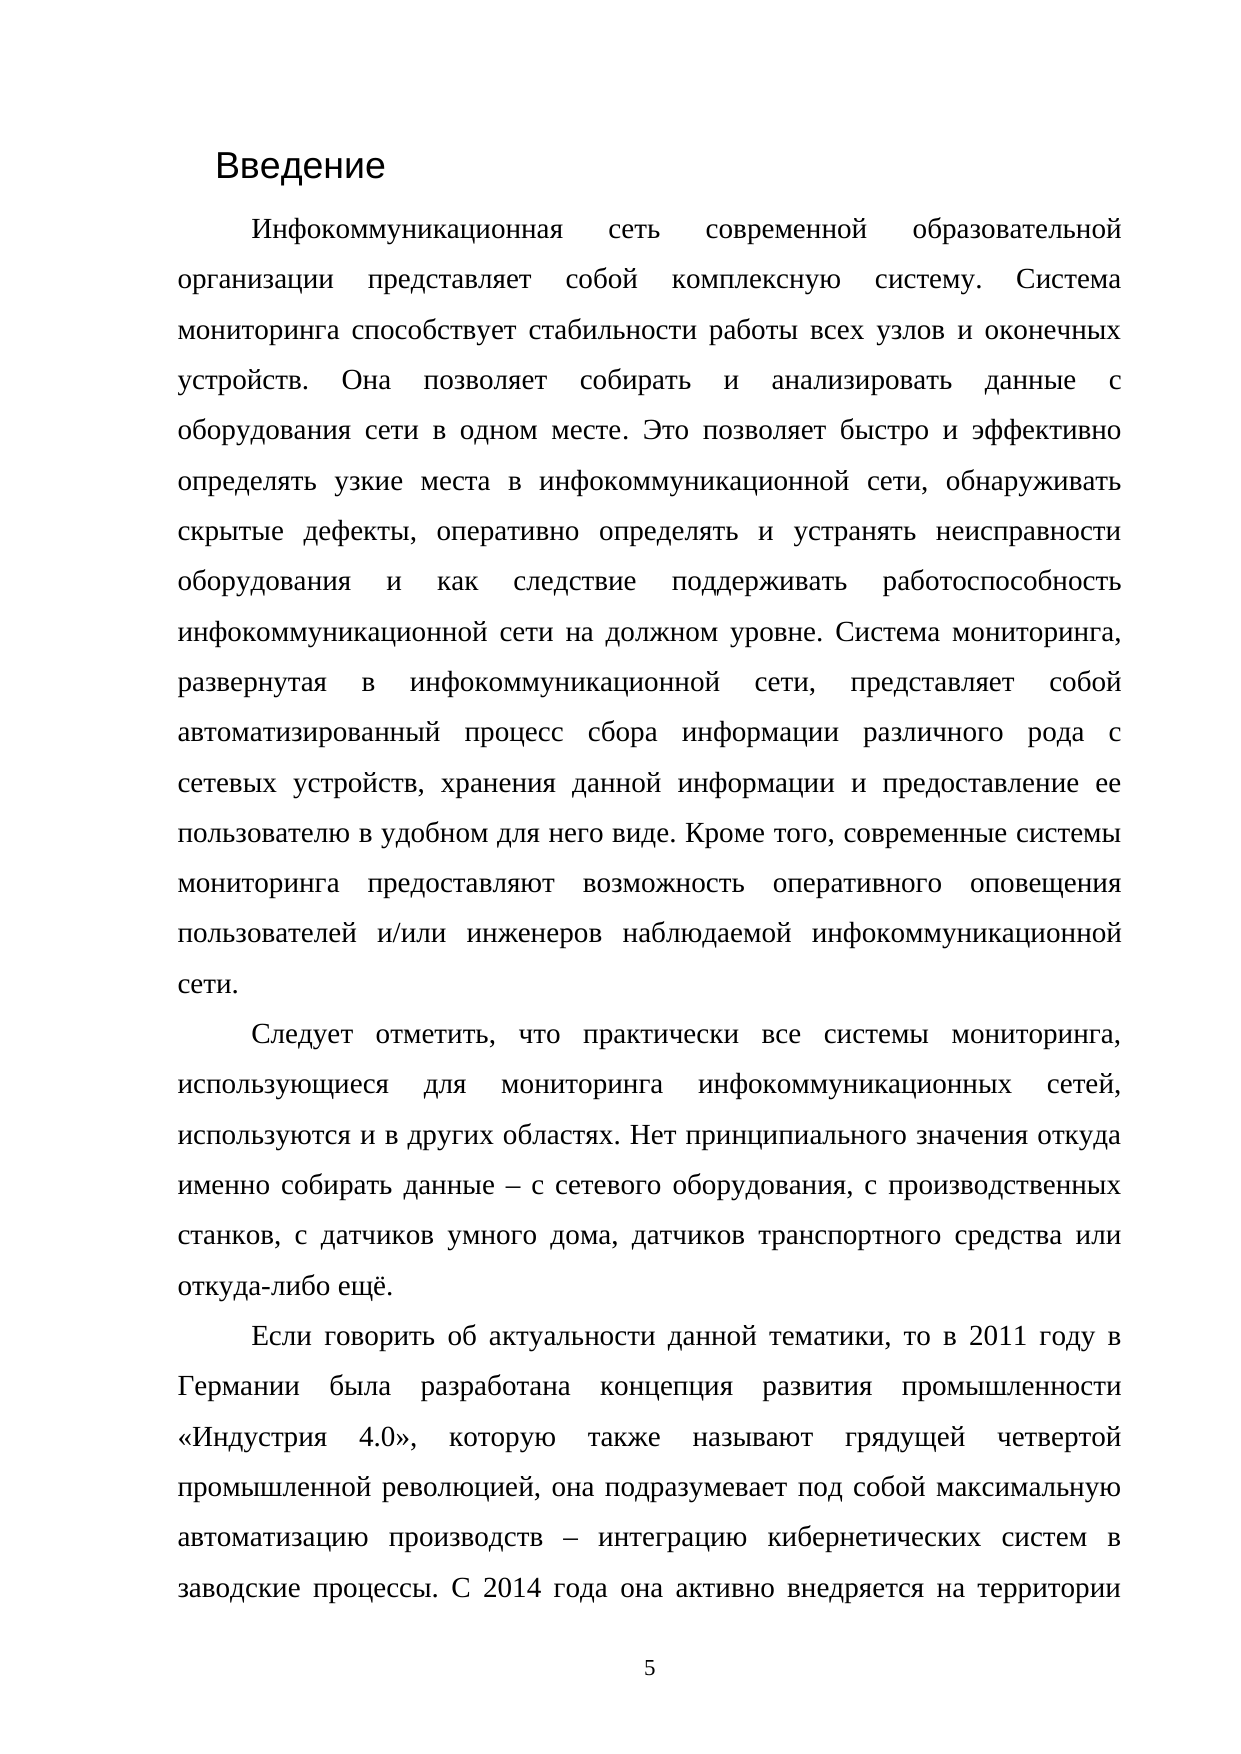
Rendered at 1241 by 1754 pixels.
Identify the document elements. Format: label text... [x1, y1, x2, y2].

text Следует отметить, что практически все системы мониторинга, использующиеся для мониторинга инфокоммуникационных сетей, используются и в других областях. Нет принципиального значения откуда именно собирать данные – с сетевого оборудования, с производственных станков, с датчиков умного дома, датчиков транспортного средства или откуда-либо ещё. [177, 1016, 1122, 1301]
text Инфокоммуникационная сеть современной образовательной организации представляет собой комплексную систему. Система мониторинга способствует стабильности работы всех узлов и оконечных устройств. Она позволяет собирать и анализировать данные с оборудования сети в одном месте. Это позволяет быстро и эффективно определять узкие места в инфокоммуникационной сети, обнаруживать скрытые дефекты, оперативно определять и устранять неисправности оборудования и как следствие поддерживать работоспособность инфокоммуникационной сети на должном уровне. Система мониторинга, развернутая в инфокоммуникационной сети, представляет собой автоматизированный процесс сбора информации различного рода с сетевых устройств, хранения данной информации и предоставление ее пользователю в удобном для него виде. Кроме того, современные системы мониторинга предоставляют возможность оперативного оповещения пользователей и/или инженеров наблюдаемой инфокоммуникационной сети. [177, 211, 1122, 999]
subtitle Введение [215, 143, 1122, 186]
